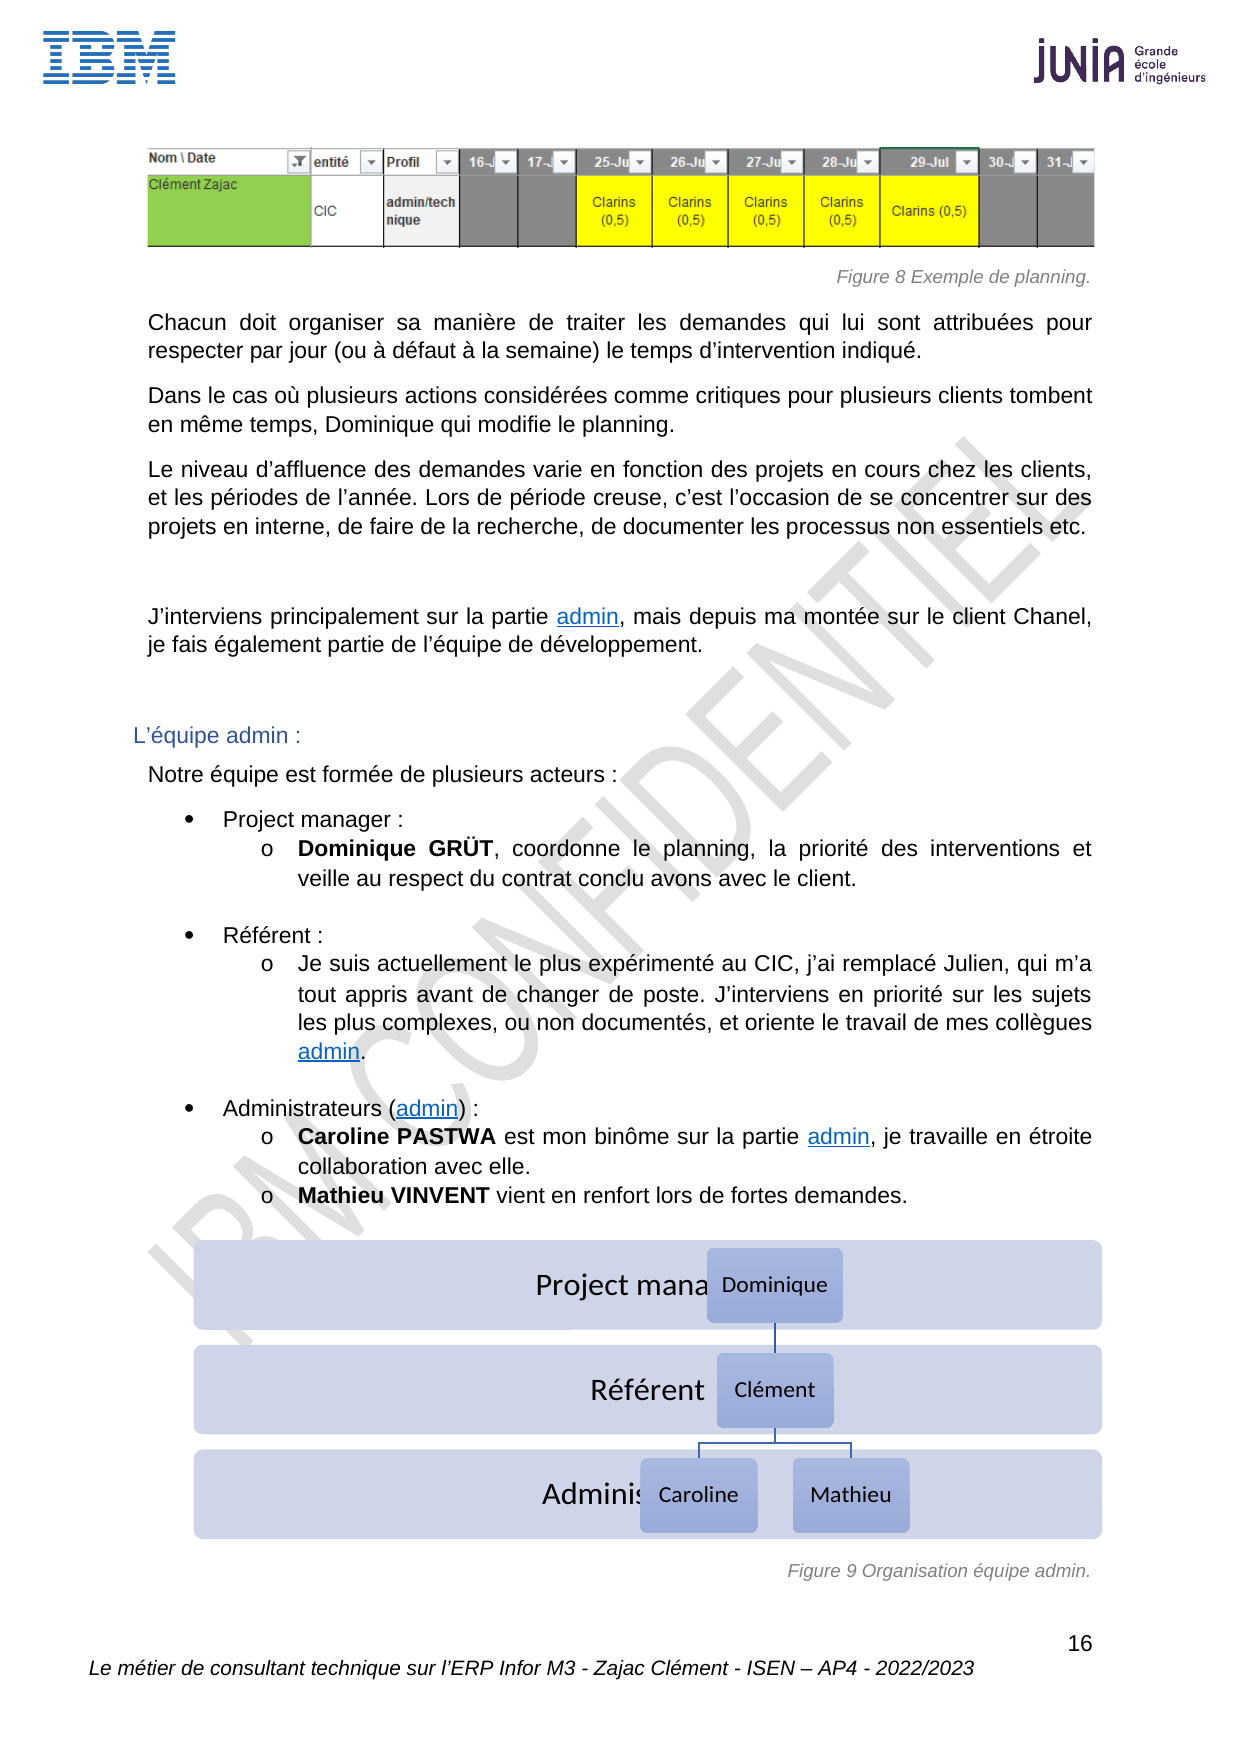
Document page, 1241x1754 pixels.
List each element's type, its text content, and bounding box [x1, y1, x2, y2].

list Administrateurs (admin) : [185, 1094, 1093, 1121]
text Chacun doit organiser sa manière de traiter les demandes qui lui sont attribuées pour respecter par jour (ou à défaut à la semaine) le temps d’intervention indiqué. [148, 309, 1093, 363]
text Le niveau d’affluence des demandes varie en fonction des projets en cours chez les clients, et les périodes de l’année. Lors de période creuse, c’est l’occasion de se concentrer sur des projets en interne, de faire de la recherche, de documenter les processus non essentiels etc. [148, 456, 1093, 539]
list Mathieu VINVENT vient en renfort lors de fortes demandes. [260, 1182, 1093, 1210]
text Figure 9 Organisation équipe admin. [148, 1559, 1093, 1581]
list Project manager : [185, 806, 1093, 832]
subtitle L’équipe admin : [133, 722, 1093, 748]
picture [1013, 18, 1226, 102]
picture [147, 147, 1095, 248]
list Caroline PASTWA est mon binôme sur la partie admin, je travaille en étroite collaboration avec elle. [260, 1123, 1093, 1180]
list Je suis actuellement le plus expérimenté au CIC, j’ai remplacé Julien, qui m’a tout appris avant de changer de poste. J’interviens en priorité sur les sujets les plus complexes, ou non documentés, et oriente le travail de mes collègues admin. [260, 950, 1093, 1064]
list Dominique GRÜT, coordonne le planning, la priorité des interventions et veille au respect du contrat conclu avons avec le client. [260, 834, 1093, 891]
text J’interviens principalement sur la partie admin, mais depuis ma montée sur le client Chanel, je fais également partie de l’équipe de développement. [148, 603, 1093, 658]
picture [43, 31, 176, 84]
text Dans le cas où plusieurs actions considérées comme critiques pour plusieurs clients tombent en même temps, Dominique qui modifie le planning. [148, 382, 1093, 437]
text Notre équipe est formée de plusieurs acteurs : [148, 761, 1093, 787]
list Référent : [185, 922, 1093, 948]
